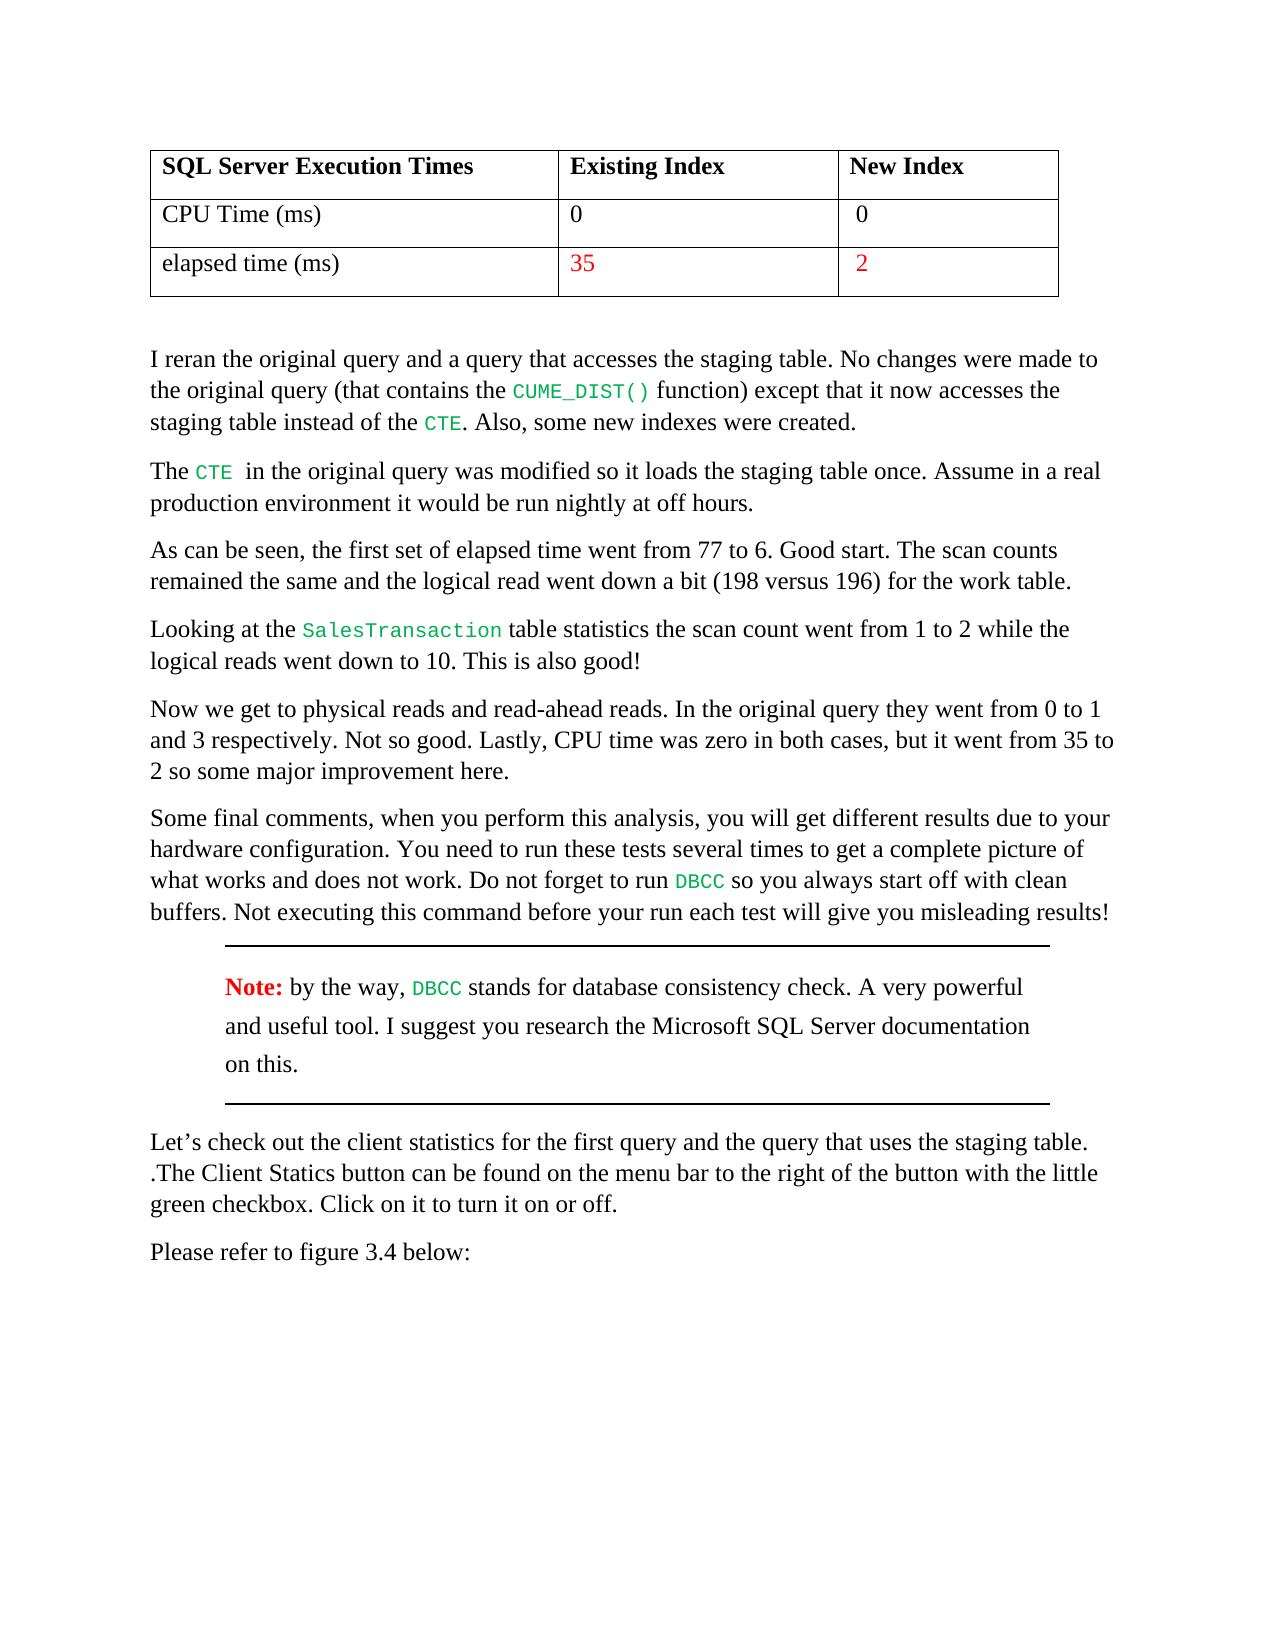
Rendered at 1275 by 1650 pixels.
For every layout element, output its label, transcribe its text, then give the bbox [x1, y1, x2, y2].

table_cell SQL Server Execution Times [151, 151, 558, 198]
text Now we get to physical reads and read-ahead reads. In the original query they went from 0 to 1 and 3 respectively. Not so good. Lastly, CPU time was zero in both cases, but it went from 35 to 2 so some major improvement here. [150, 694, 1125, 784]
text I reran the original query and a query that accesses the staging table. No changes were made to the original query (that contains the CUME_DIST() function) except that it now accesses the staging table instead of the CTE. Also, some new indexes were created. [150, 344, 1125, 437]
table_cell elapsed time (ms) [151, 248, 558, 296]
text Some final comments, when you perform this analysis, you will get different results due to your hardware configuration. You need to run these tests several times to get a complete picture of what works and does not work. Do not forget to run DBCC so you always start off with clean buffers. Not executing this command before your run each test will give you misleading results! [150, 803, 1125, 926]
table_cell New Index [839, 151, 1058, 198]
text Please refer to figure 3.4 below: [150, 1237, 1125, 1266]
table_cell 35 [559, 248, 838, 296]
table_cell Existing Index [559, 151, 838, 198]
text Note: by the way, DBCC stands for database consistency check. A very powerful and useful tool. I suggest you research the Microsoft SQL Server documentation on this. [225, 947, 1050, 1103]
text As can be seen, the first set of elapsed time went from 77 to 6. Good start. The scan counts remained the same and the logical read went down a bit (198 versus 196) for the work table. [150, 535, 1125, 595]
text Looking at the SalesTransaction table statistics the scan count went from 1 to 2 while the logical reads went down to 10. This is also good! [150, 614, 1125, 675]
table_cell 0 [559, 200, 838, 247]
table_cell 2 [839, 248, 1058, 296]
text Let’s check out the client statistics for the first query and the query that uses the staging table. .The Client Statics button can be found on the menu bar to the right of the button with the little green checkbox. Click on it to turn it on or off. [150, 1127, 1125, 1218]
text The CTE in the original query was modified so it loads the staging table once. Assume in a real production environment it would be run nightly at off hours. [150, 456, 1125, 516]
table_cell CPU Time (ms) [151, 200, 558, 247]
table_cell 0 [839, 200, 1058, 247]
